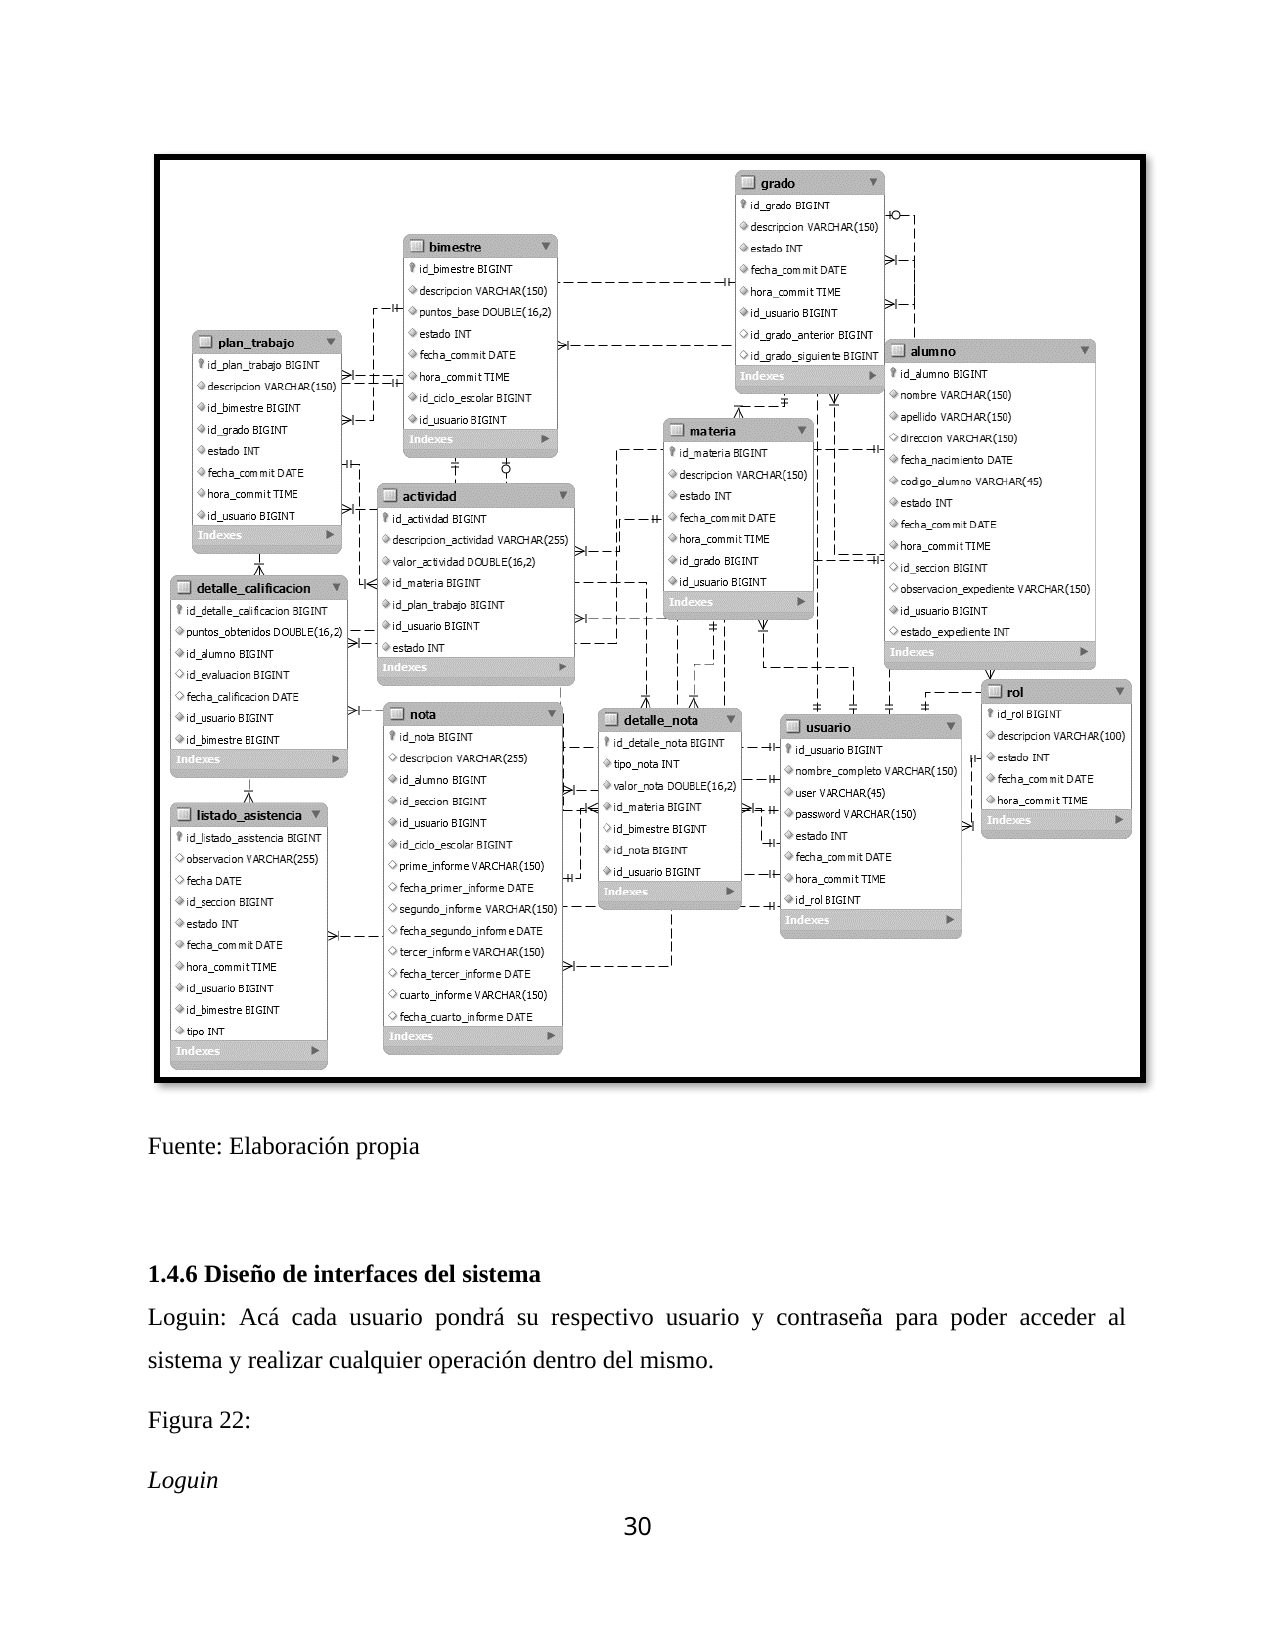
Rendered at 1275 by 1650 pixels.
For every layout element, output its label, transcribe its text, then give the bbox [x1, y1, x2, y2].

text Loguin: Acá cada usuario pondrá su respectivo usuario y contraseña para poder acceder al sistema y realizar cualquier operación dentro del mismo. [148, 1302, 1127, 1374]
text Loguin [148, 1465, 1127, 1493]
subtitle 1.4.6 Diseño de interfaces del sistema [148, 1259, 1127, 1288]
picture [160, 160, 1140, 1077]
text Figura 22: [148, 1405, 1127, 1434]
text Fuente: Elaboración propia [148, 1131, 1127, 1160]
